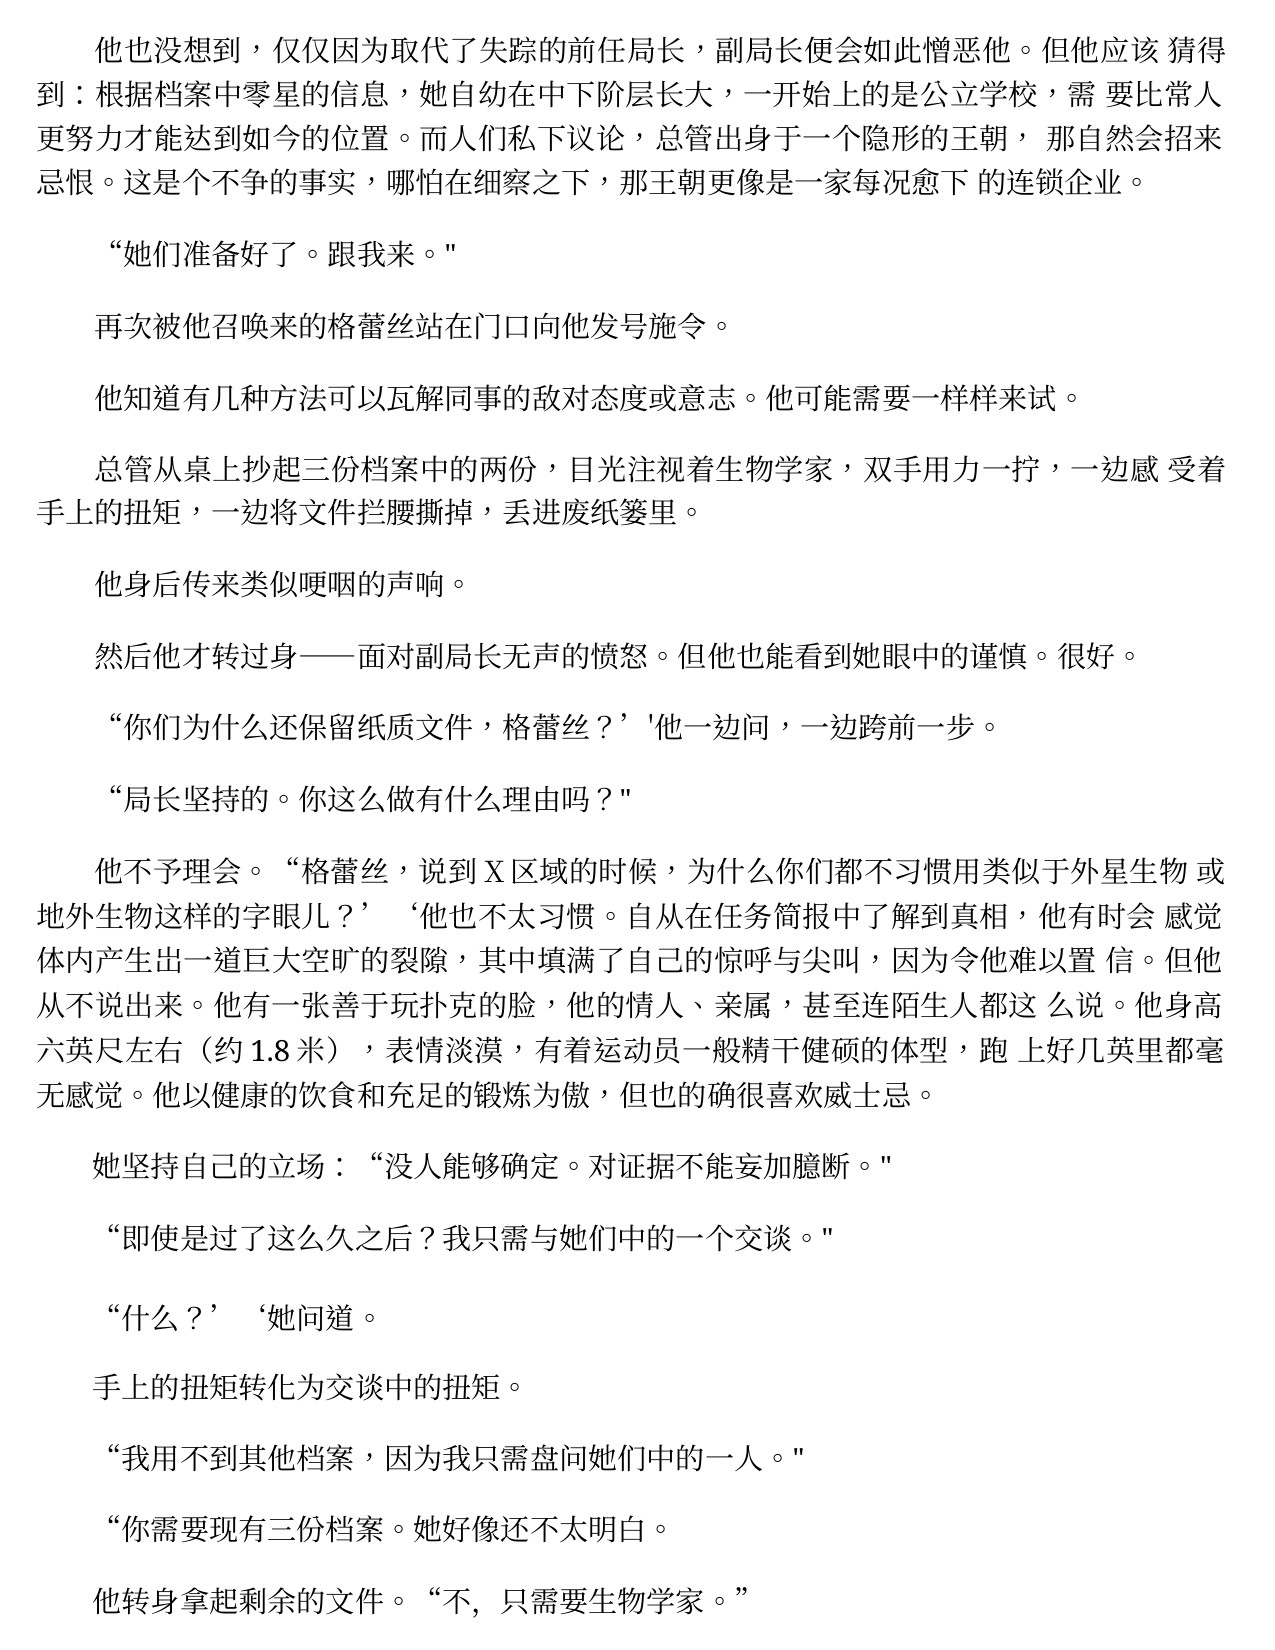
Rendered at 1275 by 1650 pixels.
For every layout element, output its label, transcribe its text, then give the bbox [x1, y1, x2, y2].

text “局长坚持的。你这么做有什么理由吗？" [36, 775, 1227, 820]
text “你们为什么还保留纸质文件，格蕾丝？’'他一边问，一边跨前一步。 [36, 703, 1227, 748]
text 她坚持自己的立场：“没人能够确定。对证据不能妄加臆断。" [36, 1142, 1227, 1187]
text 他也没想到，仅仅因为取代了失踪的前任局长，副局长便会如此憎恶他。但他应该 猜得到：根据档案中零星的信息，她自幼在中下阶层长大，一开始上的是公立学校，需 要比常人更努力才能达到如今的位置。而人们私下议论，总管出身于一个隐形的王朝， 那自然会招来忌恨。这是个不争的事实，哪怕在细察之下，那王朝更像是一家每况愈下 的连锁企业。 [36, 26, 1227, 203]
text 手上的扭矩转化为交谈中的扭矩。 [36, 1365, 1227, 1407]
text 他转身拿起剩余的文件。“不，只需要生物学家。” [36, 1577, 1227, 1621]
text “我用不到其他档案，因为我只需盘问她们中的一人。" [36, 1434, 1227, 1478]
text “即使是过了这么久之后？我只需与她们中的一个交谈。" [36, 1214, 1227, 1258]
text “什么？’‘她问道。 [36, 1296, 1227, 1338]
text “她们准备好了。跟我来。" [36, 230, 1227, 274]
text 总管从桌上抄起三份档案中的两份，目光注视着生物学家，双手用力一拧，一边感 受着手上的扭矩，一边将文件拦腰撕掉，丢进废纸篓里。 [36, 445, 1227, 533]
text 然后他才转过身——面对副局长无声的愤怒。但他也能看到她眼中的谨慎。很好。 [36, 631, 1227, 676]
text 他不予理会。“格蕾丝，说到X区域的时候，为什么你们都不习惯用类似于外星生物 或地外生物这样的字眼儿？’‘他也不太习惯。自从在任务简报中了解到真相，他有时会 感觉体内产生岀一道巨大空旷的裂隙，其中填满了自己的惊呼与尖叫，因为令他难以置 信。但他从不说出来。他有一张善于玩扑克的脸，他的情人、亲属，甚至连陌生人都这 么说。他身高六英尺左右（约1.8米），表情淡漠，有着运动员一般精干健硕的体型，跑 上好几英里都毫无感觉。他以健康的饮食和充足的锻炼为傲，但也的确很喜欢威士忌。 [36, 847, 1227, 1115]
text 他知道有几种方法可以瓦解同事的敌对态度或意志。他可能需要一样样来试。 [36, 373, 1227, 418]
text 他身后传来类似哽咽的声响。 [36, 560, 1227, 604]
text 再次被他召唤来的格蕾丝站在门口向他发号施令。 [36, 302, 1227, 346]
text “你需要现有三份档案。她好像还不太明白。 [36, 1505, 1227, 1549]
